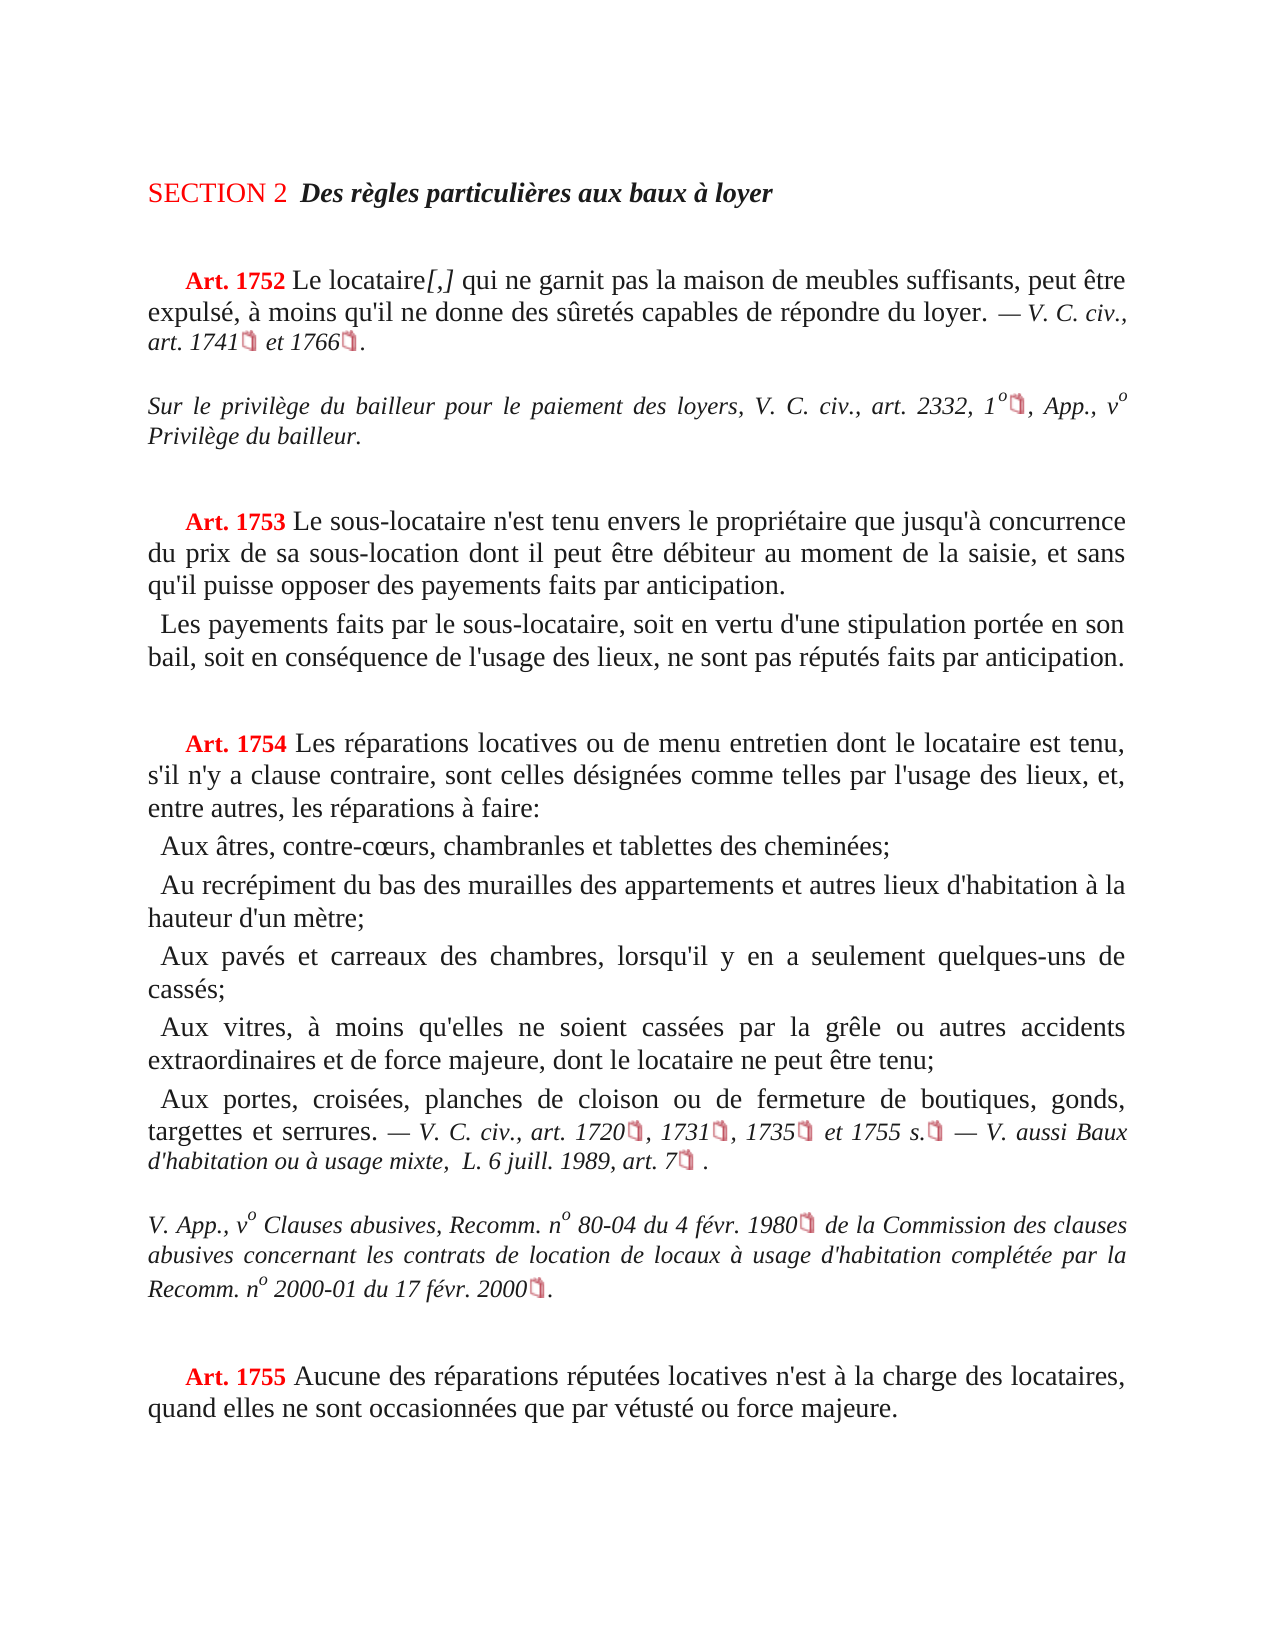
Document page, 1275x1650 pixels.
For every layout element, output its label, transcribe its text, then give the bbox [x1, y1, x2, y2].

text Sur le privilège du bailleur pour le paiement des loyers, V. C. civ., art. 2332, 1o, App., vo Privilège du bailleur. [148, 385, 1127, 450]
picture [339, 330, 360, 351]
picture [797, 1212, 818, 1233]
text Aux âtres, contre-cœurs, chambranles et tablettes des cheminées; [148, 829, 1127, 862]
text Art. 1752 Le locataire[,] qui ne garnit pas la maison de meubles suffisants, peut être expulsé, à moins qu'il ne donne des sûretés capables de répondre du loyer. — V. C. civ., art. 1741 et 1766. [148, 263, 1127, 356]
text SECTION 2 Des règles particulières aux baux à loyer [148, 148, 1127, 237]
text Art. 1754 Les réparations locatives ou de menu entretien dont le locataire est tenu, s'il n'y a clause contraire, sont celles désignées comme telles par l'usage des lieux, et, entre autres, les réparations à faire: [148, 726, 1127, 823]
text Aux pavés et carreaux des chambres, lorsqu'il y en a seulement quelques-uns de cassés; [148, 939, 1127, 1004]
picture [676, 1149, 697, 1170]
text V. App., vo Clauses abusives, Recomm. no 80-04 du 4 févr. 1980 de la Commission des clauses abusives concernant les contrats de location de locaux à usage d'habitation complétée par la Recomm. no 2000-01 du 17 févr. 2000. [148, 1204, 1127, 1304]
picture [795, 1120, 816, 1141]
text Aux portes, croisées, planches de cloison ou de fermeture de boutiques, gonds, targettes et serrures. — V. C. civ., art. 1720, 1731, 1735 et 1755 s. — V. aussi Baux d'habitation ou à usage mixte, L. 6 juill. 1989, art. 7 . [148, 1082, 1127, 1175]
text Au recrépiment du bas des murailles des appartements et autres lieux d'habitation à la hauteur d'un mètre; [148, 868, 1127, 933]
picture [710, 1120, 731, 1141]
text Les payements faits par le sous-locataire, soit en vertu d'une stipulation portée en son bail, soit en conséquence de l'usage des lieux, ne sont pas réputés faits par anticipation. [148, 607, 1127, 672]
picture [925, 1120, 946, 1141]
picture [1007, 393, 1028, 414]
picture [239, 330, 260, 351]
text Art. 1755 Aucune des réparations réputées locatives n'est à la charge des locataires, quand elles ne sont occasionnées que par vétusté ou force majeure. [148, 1358, 1127, 1423]
picture [527, 1277, 548, 1298]
picture [625, 1120, 646, 1141]
text Art. 1753 Le sous-locataire n'est tenu envers le propriétaire que jusqu'à concurrence du prix de sa sous-location dont il peut être débiteur au moment de la saisie, et sans qu'il puisse opposer des payements faits par anticipation. [148, 504, 1127, 601]
text Aux vitres, à moins qu'elles ne soient cassées par la grêle ou autres accidents extraordinaires et de force majeure, dont le locataire ne peut être tenu; [148, 1011, 1127, 1075]
